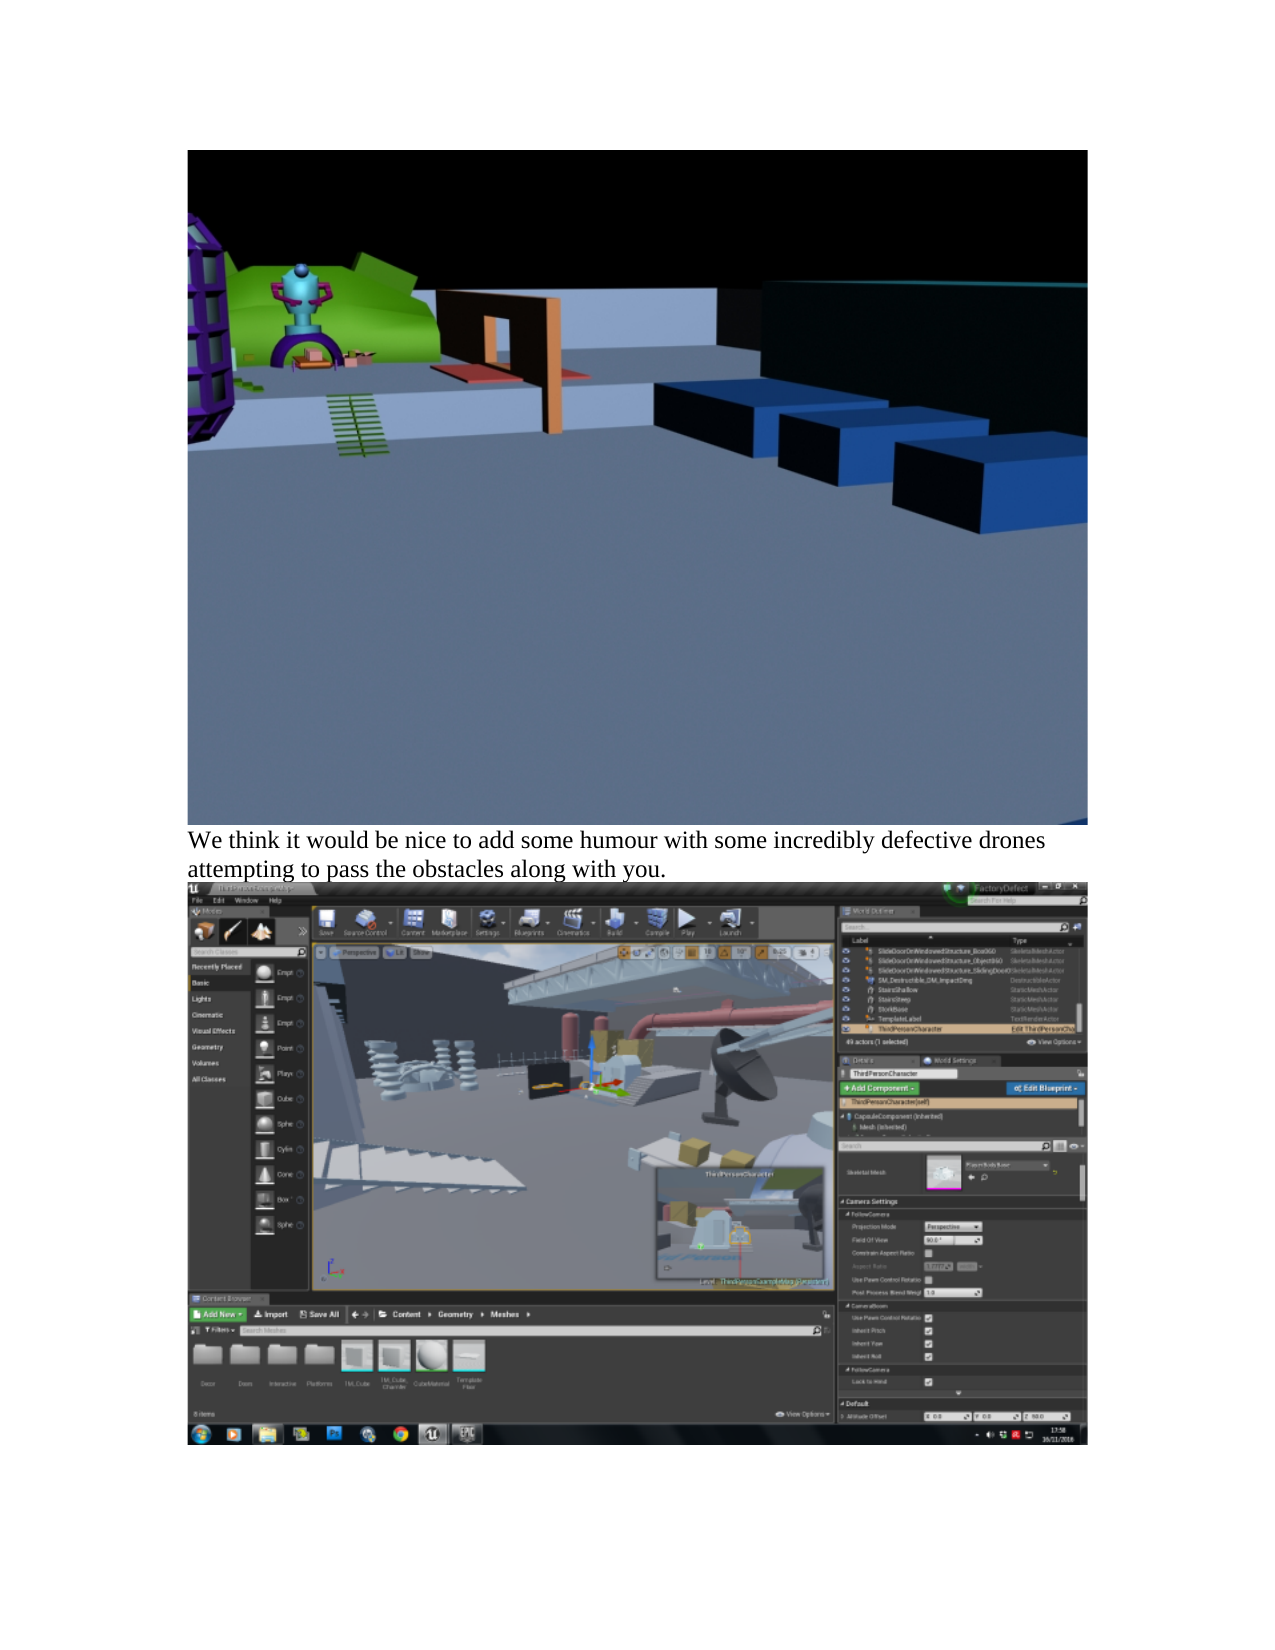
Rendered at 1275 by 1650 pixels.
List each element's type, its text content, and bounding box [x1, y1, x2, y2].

picture [187, 150, 1088, 825]
picture [187, 882, 1088, 1445]
text We think it would be nice to add some humour with some incredibly defective drones attempting to pass the obstacles along with you. [187, 825, 1087, 882]
